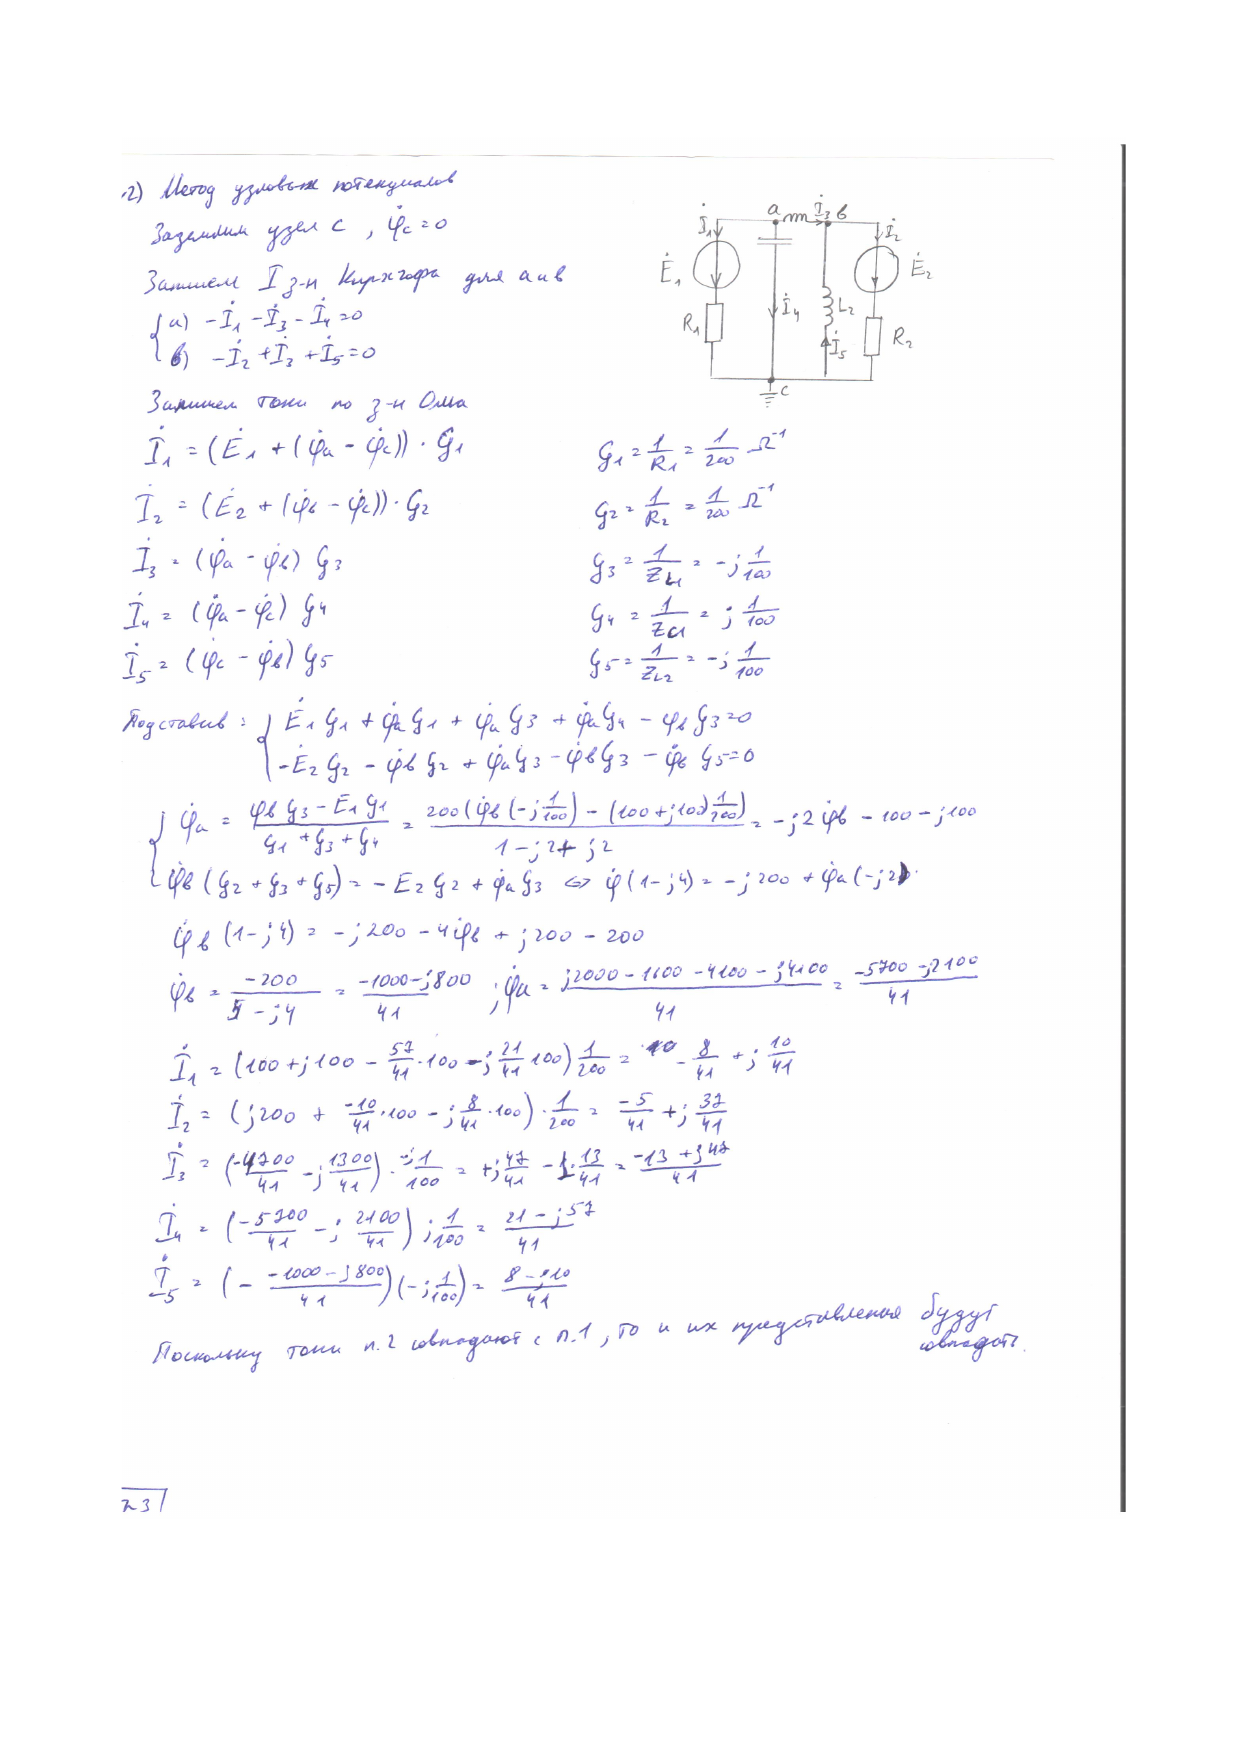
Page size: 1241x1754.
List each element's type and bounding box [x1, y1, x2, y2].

picture [121, 137, 1126, 1519]
